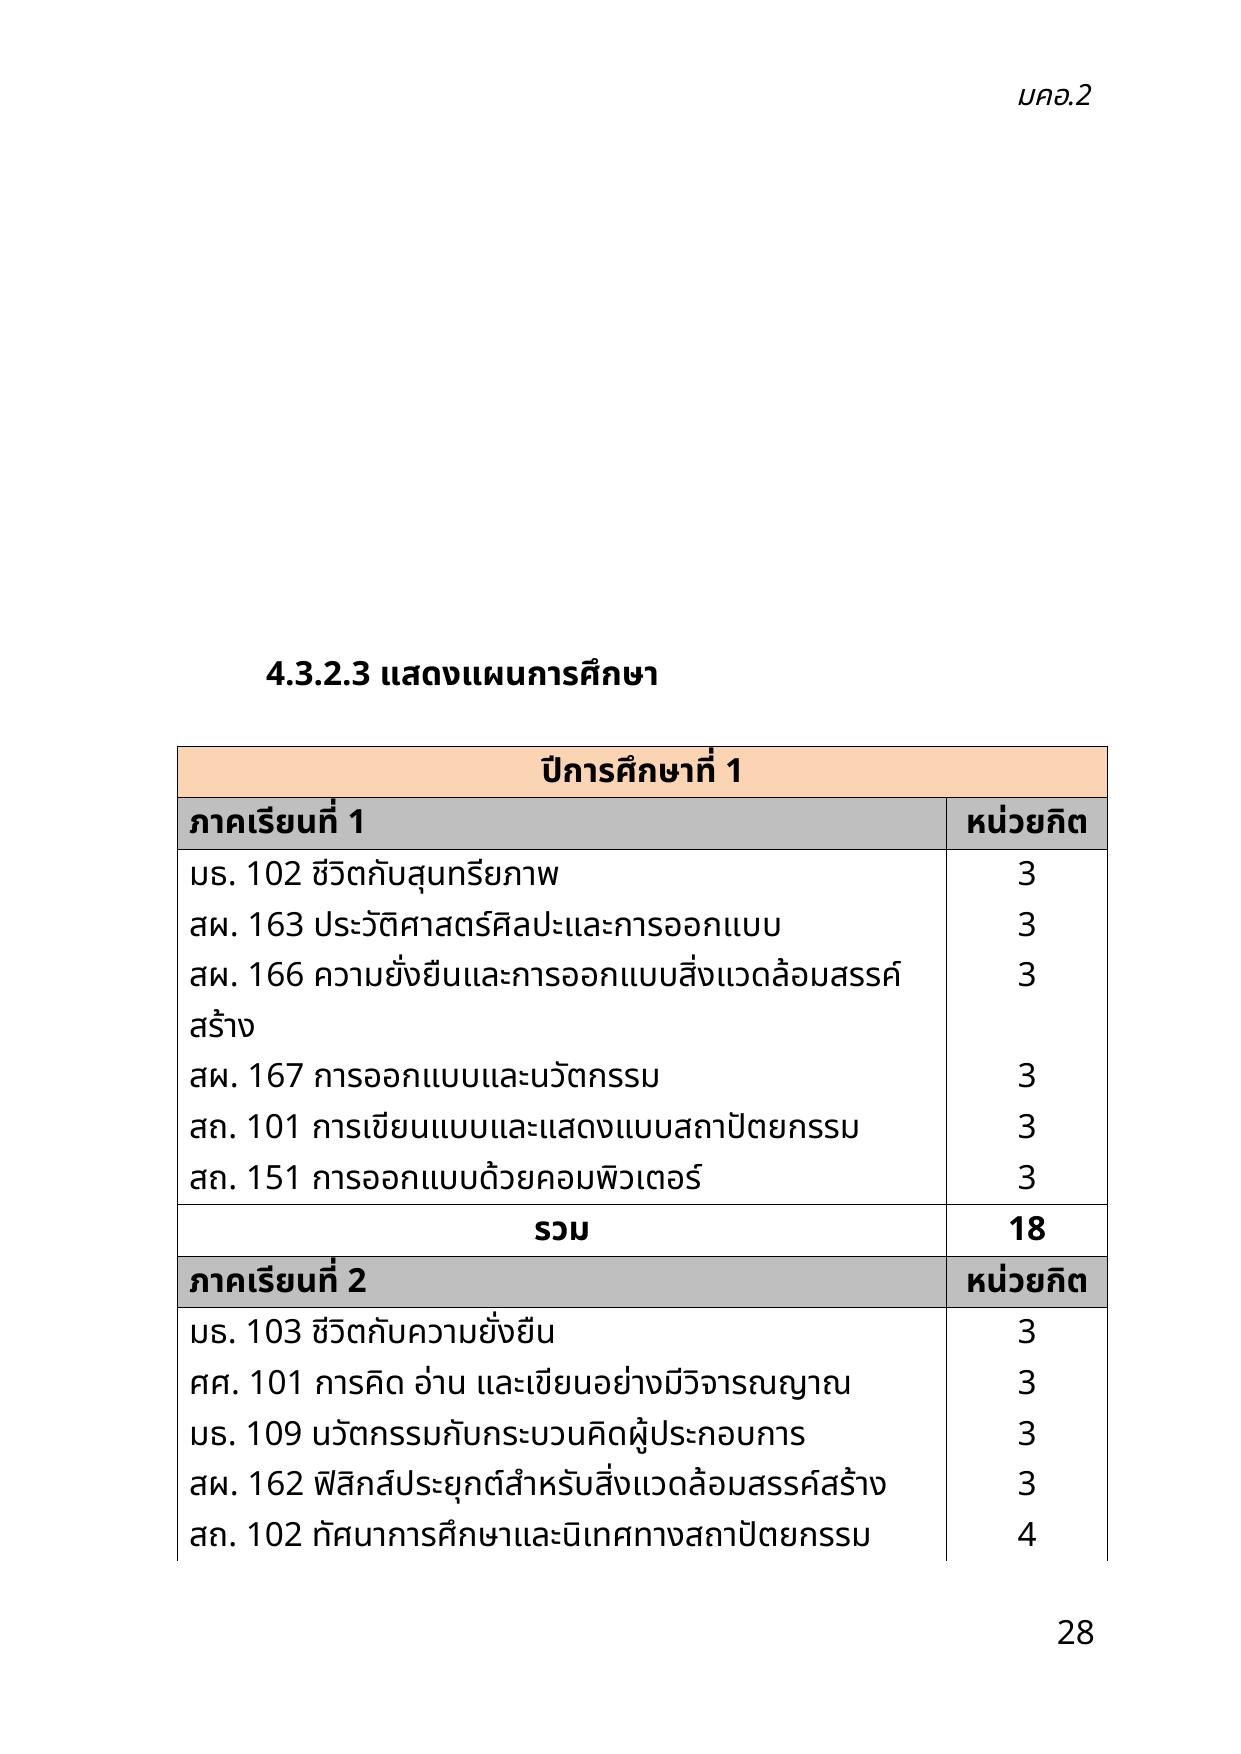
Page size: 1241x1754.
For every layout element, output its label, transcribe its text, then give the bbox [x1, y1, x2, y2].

text 4.3.2.3 แสดงแผนการศึกษา [177, 649, 1095, 700]
table_cell มธ. 109 นวัตกรรมกับกระบวนคิดผู้ประกอบการ [178, 1410, 946, 1460]
table_cell มธ. 103 ชีวิตกับความยั่งยืน [178, 1308, 946, 1359]
table_cell ศศ. 101 การคิด อ่าน และเขียนอย่างมีวิจารณญาณ [178, 1359, 946, 1409]
table_cell สผ. 166 ความยั่งยืนและการออกแบบสิ่งแวดล้อมสรรค์สร้าง [178, 951, 946, 1052]
table_cell 3 [947, 1154, 1107, 1204]
table_cell สผ. 163 ประวัติศาสตร์ศิลปะและการออกแบบ [178, 901, 946, 951]
table_cell ภาคเรียนที่ 1 [178, 798, 946, 849]
table_cell สถ. 102 ทัศนาการศึกษาและนิเทศทางสถาปัตยกรรม [178, 1511, 946, 1561]
table_cell 3 [947, 1103, 1107, 1153]
table_header ปีการศึกษาที่ 1 [178, 747, 1107, 797]
table_cell 18 [947, 1205, 1107, 1256]
table_cell 3 [947, 951, 1107, 1052]
table_cell สถ. 151 การออกแบบด้วยคอมพิวเตอร์ [178, 1154, 946, 1204]
table_cell หน่วยกิต [947, 798, 1107, 849]
table_cell หน่วยกิต [947, 1257, 1107, 1307]
table_cell ภาคเรียนที่ 2 [178, 1257, 946, 1307]
table_cell มธ. 102 ชีวิตกับสุนทรียภาพ [178, 850, 946, 901]
table_cell 3 [947, 850, 1107, 901]
table_cell 3 [947, 1052, 1107, 1103]
table_cell 3 [947, 1410, 1107, 1460]
table_cell 3 [947, 1359, 1107, 1409]
table_cell รวม [178, 1205, 946, 1256]
table_cell 3 [947, 1308, 1107, 1359]
table_cell สผ. 162 ฟิสิกส์ประยุกต์สำหรับสิ่งแวดล้อมสรรค์สร้าง [178, 1460, 946, 1511]
table_cell 4 [947, 1511, 1107, 1561]
table_cell สถ. 101 การเขียนแบบและแสดงแบบสถาปัตยกรรม [178, 1103, 946, 1153]
table_cell 3 [947, 901, 1107, 951]
table_cell 3 [947, 1460, 1107, 1511]
table_cell สผ. 167 การออกแบบและนวัตกรรม [178, 1052, 946, 1103]
